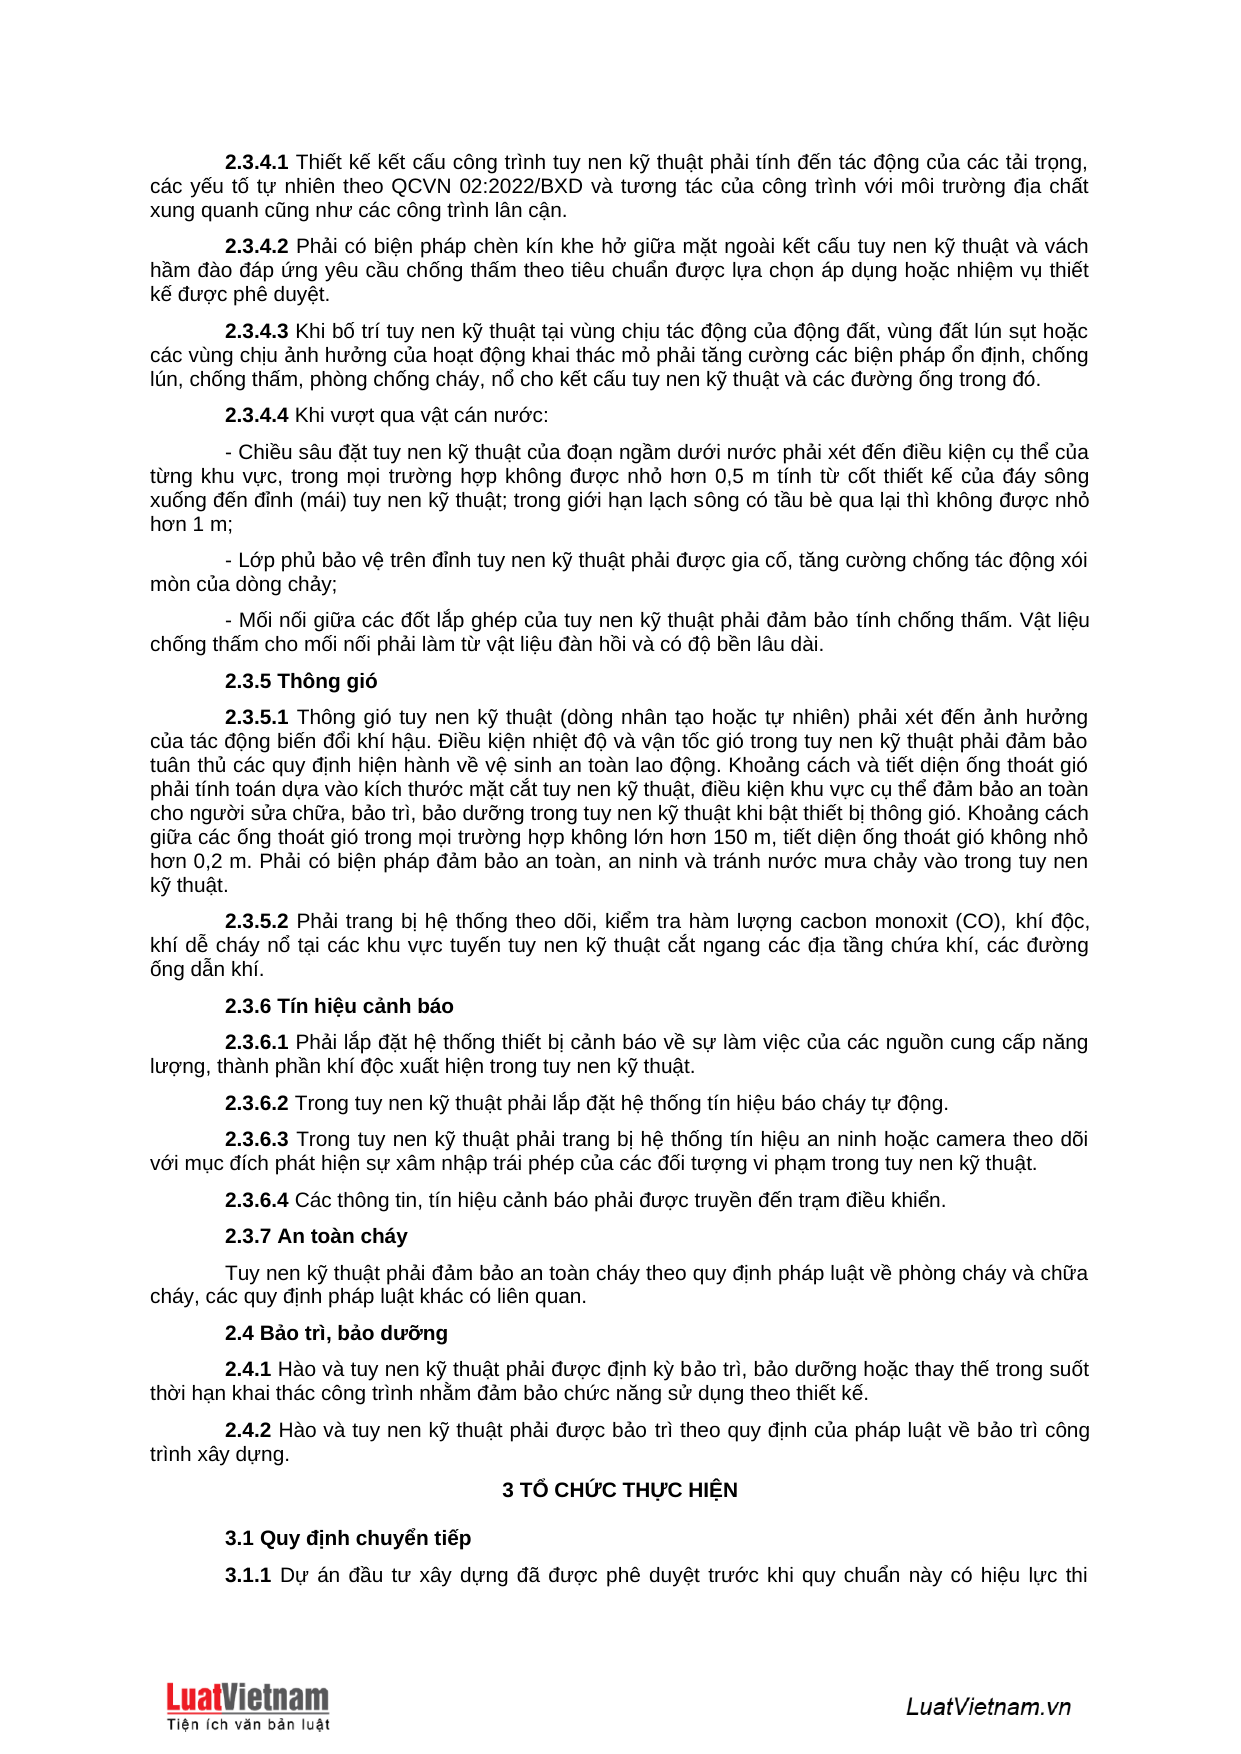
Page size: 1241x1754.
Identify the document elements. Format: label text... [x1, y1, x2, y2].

text 2.3.6.4 Các thông tin, tín hiệu cảnh báo phải được truyền đến trạm điều khiển. [150, 1187, 1090, 1211]
text 2.3.5 Thông gió [150, 669, 1090, 693]
text 2.4.2 Hào và tuy nen kỹ thuật phải được bảo trì theo quy định của pháp luật về bảo trì công trình xây dựng. [150, 1418, 1090, 1466]
text 2.3.6.2 Trong tuy nen kỹ thuật phải lắp đặt hệ thống tín hiệu báo cháy tự động. [150, 1091, 1090, 1114]
text 2.4 Bảo trì, bảo dưỡng [150, 1321, 1090, 1345]
text 2.3.5.2 Phải trang bị hệ thống theo dõi, kiểm tra hàm lượng cacbon monoxit (CO), khí độc, khí dễ cháy nổ tại các khu vực tuyến tuy nen kỹ thuật cắt ngang các địa tầng chứa khí, các đường ống dẫn khí. [150, 909, 1090, 981]
text 2.3.4.3 Khi bố trí tuy nen kỹ thuật tại vùng chịu tác động của động đất, vùng đất lún sụt hoặc các vùng chịu ảnh hưởng của hoạt động khai thác mỏ phải tăng cường các biện pháp ổn định, chống lún, chống thấm, phòng chống cháy, nổ cho kết cấu tuy nen kỹ thuật và các đường ống trong đó. [150, 319, 1090, 391]
text 2.3.6.3 Trong tuy nen kỹ thuật phải trang bị hệ thống tín hiệu an ninh hoặc camera theo dõi với mục đích phát hiện sự xâm nhập trái phép của các đối tượng vi phạm trong tuy nen kỹ thuật. [150, 1127, 1090, 1175]
text - Chiều sâu đặt tuy nen kỹ thuật của đoạn ngầm dưới nước phải xét đến điều kiện cụ thể của từng khu vực, trong mọi trường hợp không được nhỏ hơn 0,5 m tính từ cốt thiết kế của đáy sông xuống đến đỉnh (mái) tuy nen kỹ thuật; trong giới hạn lạch sông có tầu bè qua lại thì không được nhỏ hơn 1 m; [150, 439, 1090, 535]
text 2.3.5.1 Thông gió tuy nen kỹ thuật (dòng nhân tạo hoặc tự nhiên) phải xét đến ảnh hưởng của tác động biến đổi khí hậu. Điều kiện nhiệt độ và vận tốc gió trong tuy nen kỹ thuật phải đảm bảo tuân thủ các quy định hiện hành về vệ sinh an toàn lao động. Khoảng cách và tiết diện ống thoát gió phải tính toán dựa vào kích thước mặt cắt tuy nen kỹ thuật, điều kiện khu vực cụ thể đảm bảo an toàn cho người sửa chữa, bảo trì, bảo dưỡng trong tuy nen kỹ thuật khi bật thiết bị thông gió. Khoảng cách giữa các ống thoát gió trong mọi trường hợp không lớn hơn 150 m, tiết diện ống thoát gió không nhỏ hơn 0,2 m. Phải có biện pháp đảm bảo an toàn, an ninh và tránh nước mưa chảy vào trong tuy nen kỹ thuật. [150, 705, 1090, 897]
text 2.3.4.1 Thiết kế kết cấu công trình tuy nen kỹ thuật phải tính đến tác động của các tải trọng, các yếu tố tự nhiên theo QCVN 02:2022/BXD và tương tác của công trình với môi trường địa chất xung quanh cũng như các công trình lân cận. [150, 150, 1090, 222]
picture [150, 1660, 1090, 1754]
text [150, 1562, 1090, 1586]
text - Lớp phủ bảo vệ trên đỉnh tuy nen kỹ thuật phải được gia cố, tăng cường chống tác động xói mòn của dòng chảy; [150, 548, 1090, 596]
text 2.3.4.2 Phải có biện pháp chèn kín khe hở giữa mặt ngoài kết cấu tuy nen kỹ thuật và vách hầm đào đáp ứng yêu cầu chống thấm theo tiêu chuẩn được lựa chọn áp dụng hoặc nhiệm vụ thiết kế được phê duyệt. [150, 234, 1090, 306]
text 2.4.1 Hào và tuy nen kỹ thuật phải được định kỳ bảo trì, bảo dưỡng hoặc thay thế trong suốt thời hạn khai thác công trình nhằm đảm bảo chức năng sử dụng theo thiết kế. [150, 1357, 1090, 1405]
text Tuy nen kỹ thuật phải đảm bảo an toàn cháy theo quy định pháp luật về phòng cháy và chữa cháy, các quy định pháp luật khác có liên quan. [150, 1260, 1090, 1308]
text 2.3.4.4 Khi vượt qua vật cán nước: [150, 403, 1090, 427]
text 3 TỔ CHỨC THỰC HIỆN [150, 1478, 1090, 1502]
text 2.3.7 An toàn cháy [150, 1224, 1090, 1248]
text 3.1 Quy định chuyển tiếp [150, 1526, 1090, 1550]
text 2.3.6 Tín hiệu cảnh báo [150, 994, 1090, 1018]
text 2.3.6.1 Phải lắp đặt hệ thống thiết bị cảnh báo về sự làm việc của các nguồn cung cấp năng lượng, thành phần khí độc xuất hiện trong tuy nen kỹ thuật. [150, 1030, 1090, 1078]
text - Mối nối giữa các đốt lắp ghép của tuy nen kỹ thuật phải đảm bảo tính chống thấm. Vật liệu chống thấm cho mối nối phải làm từ vật liệu đàn hồi và có độ bền lâu dài. [150, 608, 1090, 656]
